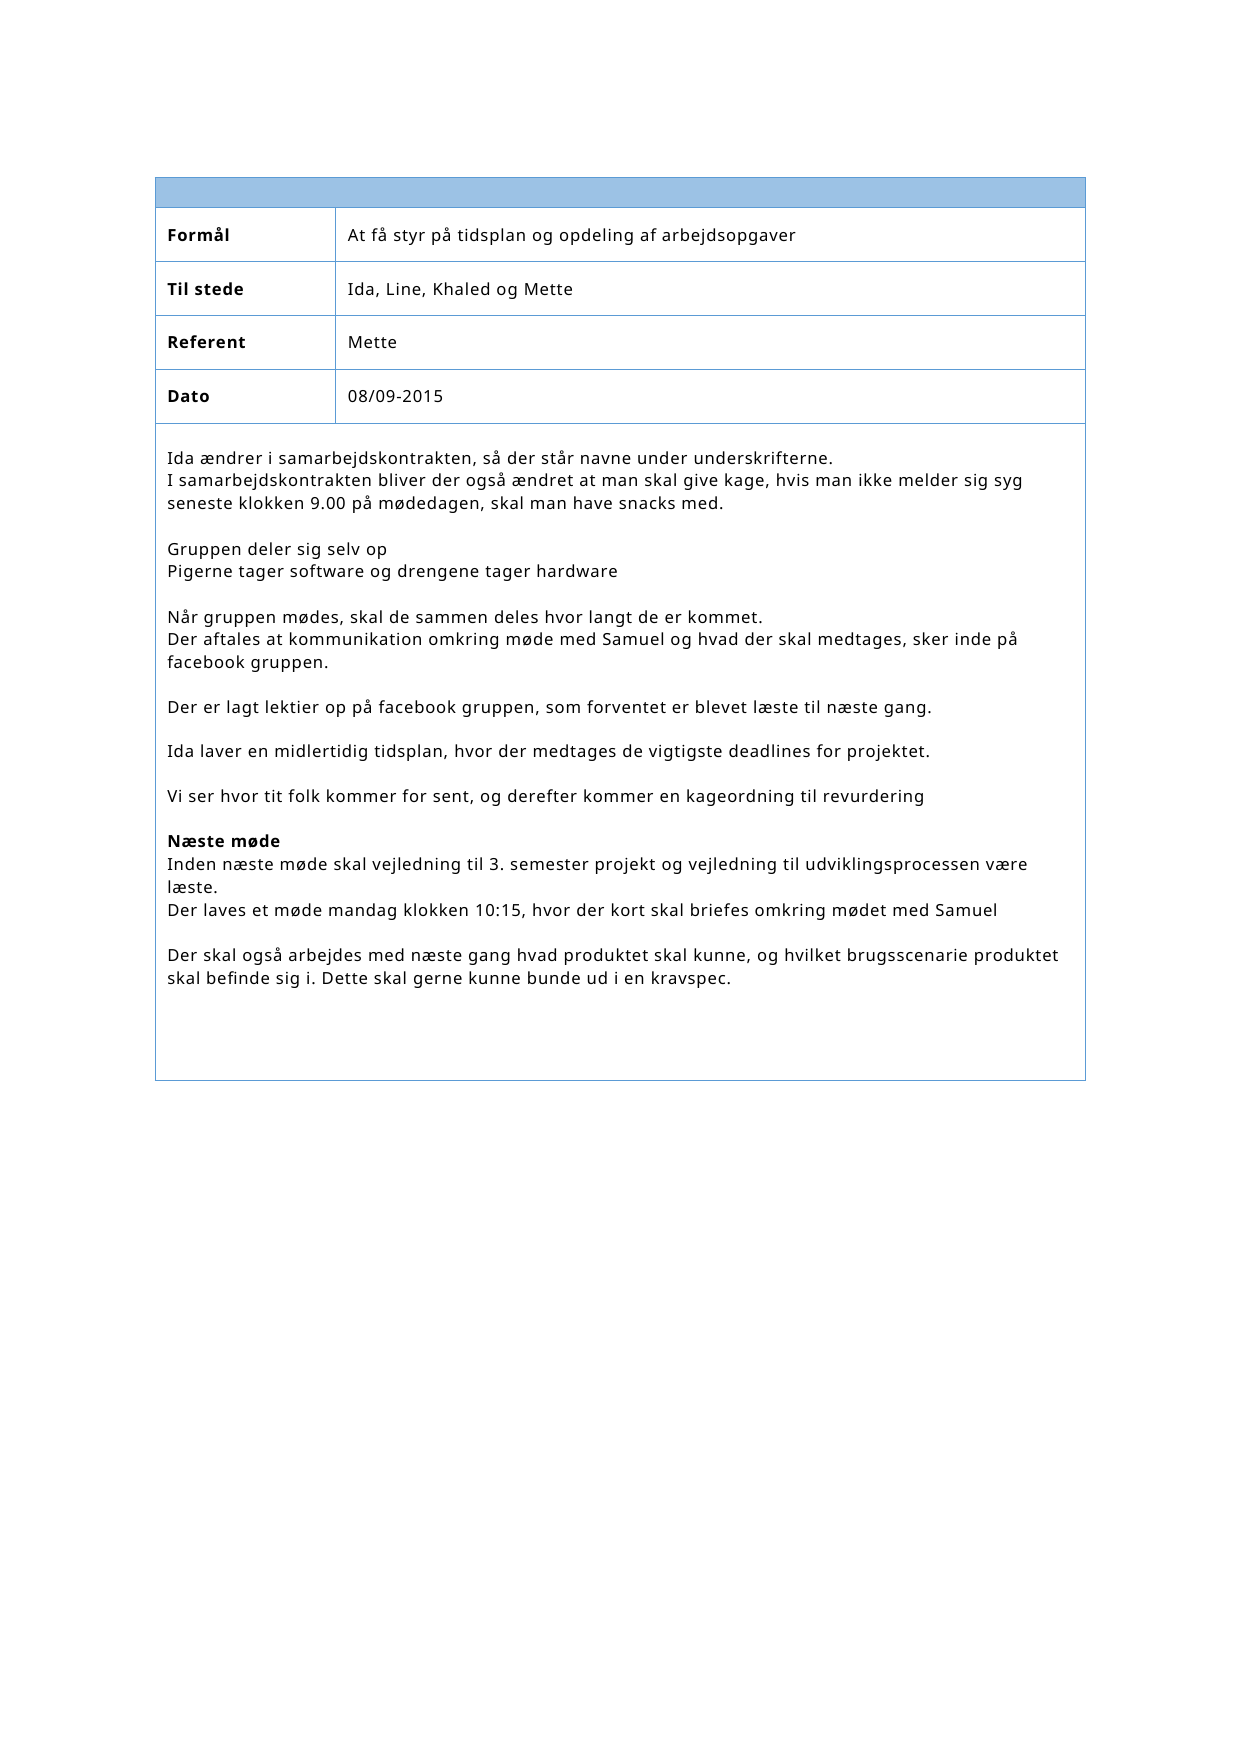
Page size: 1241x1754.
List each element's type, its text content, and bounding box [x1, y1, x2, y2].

table_cell 08/09-2015 [336, 370, 1085, 423]
table_cell Referent [156, 316, 335, 369]
table_cell Ida ændrer i samarbejdskontrakten, så der står navne under underskrifterne. I samarbejdskontrakten bliver der også ændret at man skal give kage, hvis man ikke melder sig syg seneste klokken 9.00 på mødedagen, skal man have snacks med. Gruppen deler sig selv op Pigerne tager software og drengene tager hardware Når gruppen mødes, skal de sammen deles hvor langt de er kommet. Der aftales at kommunikation omkring møde med Samuel og hvad der skal medtages, sker inde på facebook gruppen. Der er lagt lektier op på facebook gruppen, som forventet er blevet læste til næste gang. Ida laver en midlertidig tidsplan, hvor der medtages de vigtigste deadlines for projektet. Vi ser hvor tit folk kommer for sent, og derefter kommer en kageordning til revurdering Næste møde Inden næste møde skal vejledning til 3. semester projekt og vejledning til udviklingsprocessen være læste. Der laves et møde mandag klokken 10:15, hvor der kort skal briefes omkring mødet med Samuel Der skal også arbejdes med næste gang hvad produktet skal kunne, og hvilket brugsscenarie produktet skal befinde sig i. Dette skal gerne kunne bunde ud i en kravspec. [156, 424, 1085, 1080]
table_cell At få styr på tidsplan og opdeling af arbejdsopgaver [336, 208, 1085, 261]
table_cell Formål [156, 208, 335, 261]
table_cell Mette [336, 316, 1085, 369]
table_cell Ida, Line, Khaled og Mette [336, 262, 1085, 315]
table_cell Dato [156, 370, 335, 423]
table_cell Til stede [156, 262, 335, 315]
table_header [156, 178, 1085, 207]
